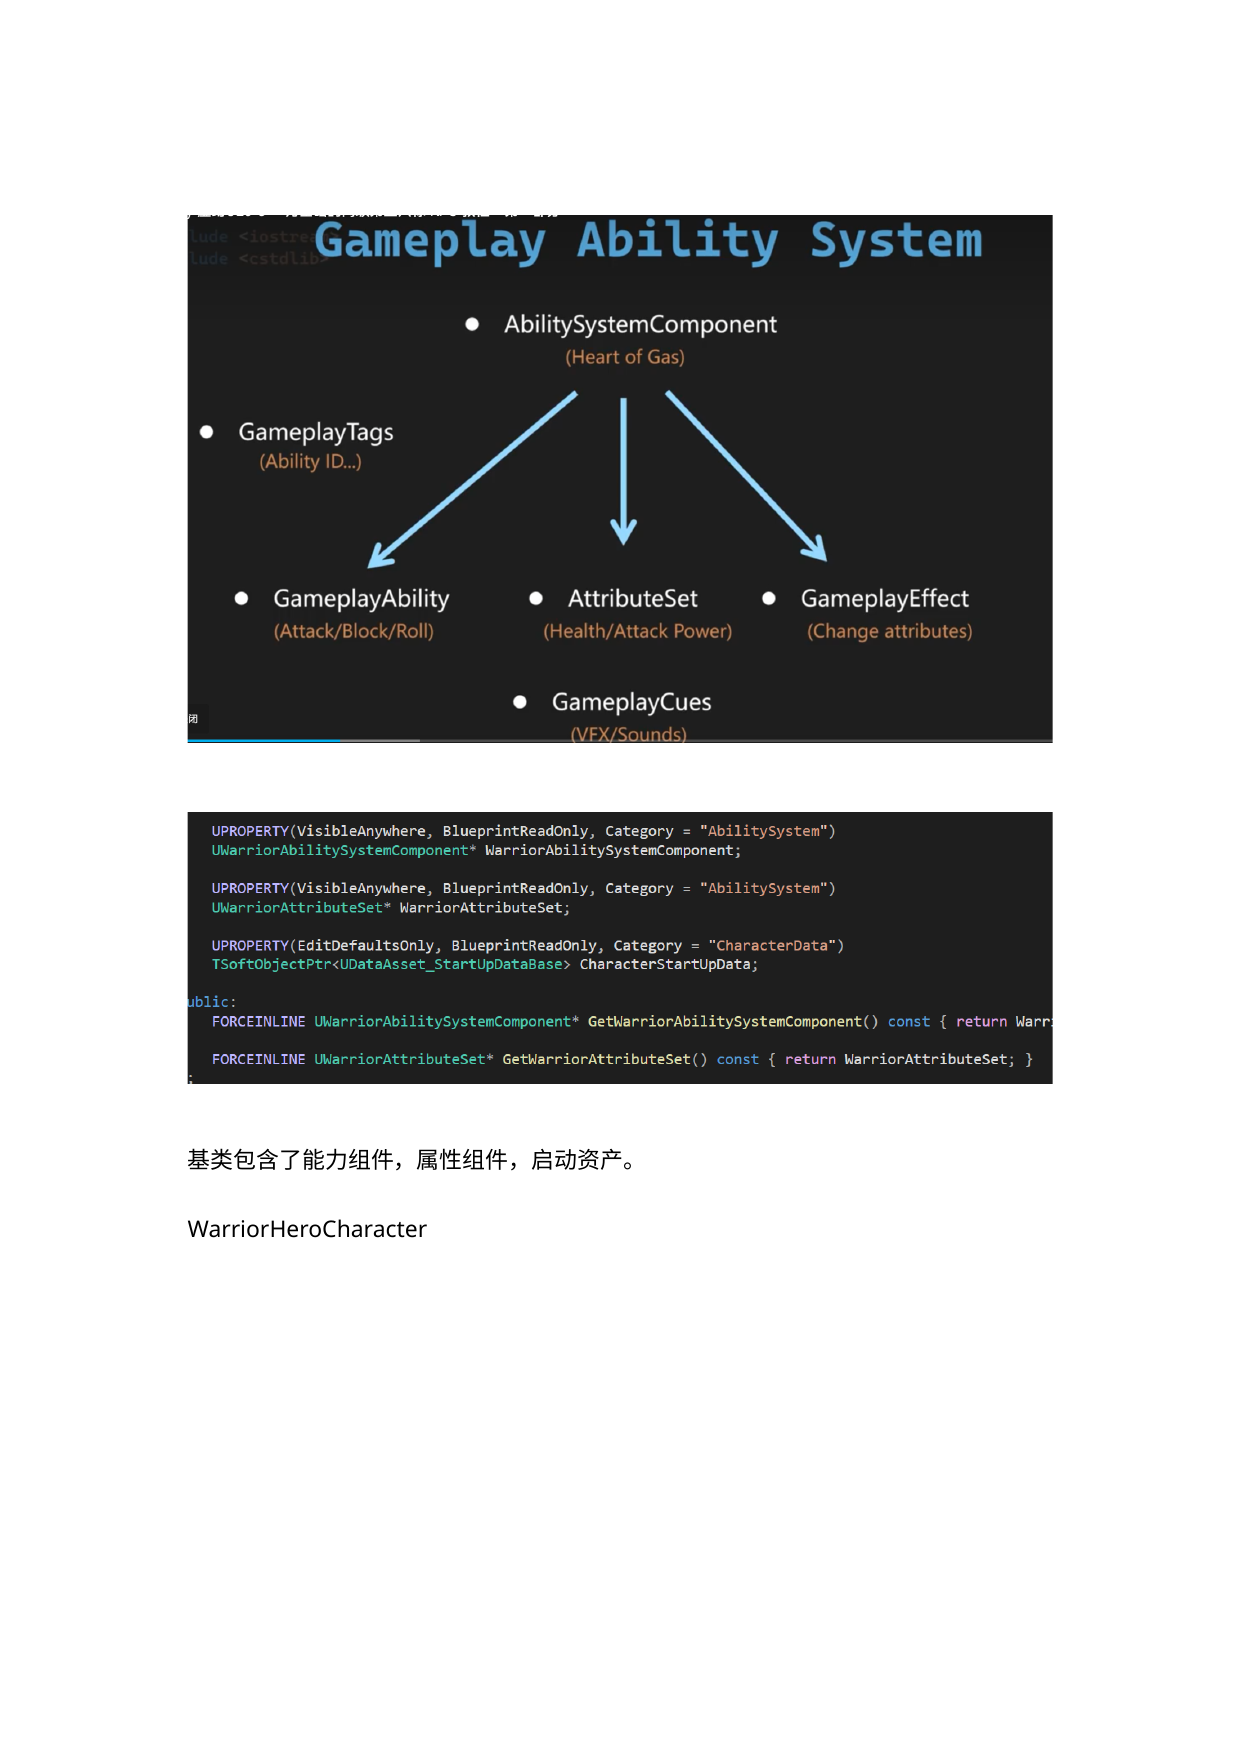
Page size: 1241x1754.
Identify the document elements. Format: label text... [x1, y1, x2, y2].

picture [187, 812, 1053, 1084]
text WarriorHeroCharacter [187, 1213, 1053, 1245]
picture [187, 215, 1053, 743]
text 基类包含了能力组件，属性组件，启动资产。 [187, 1126, 1053, 1191]
